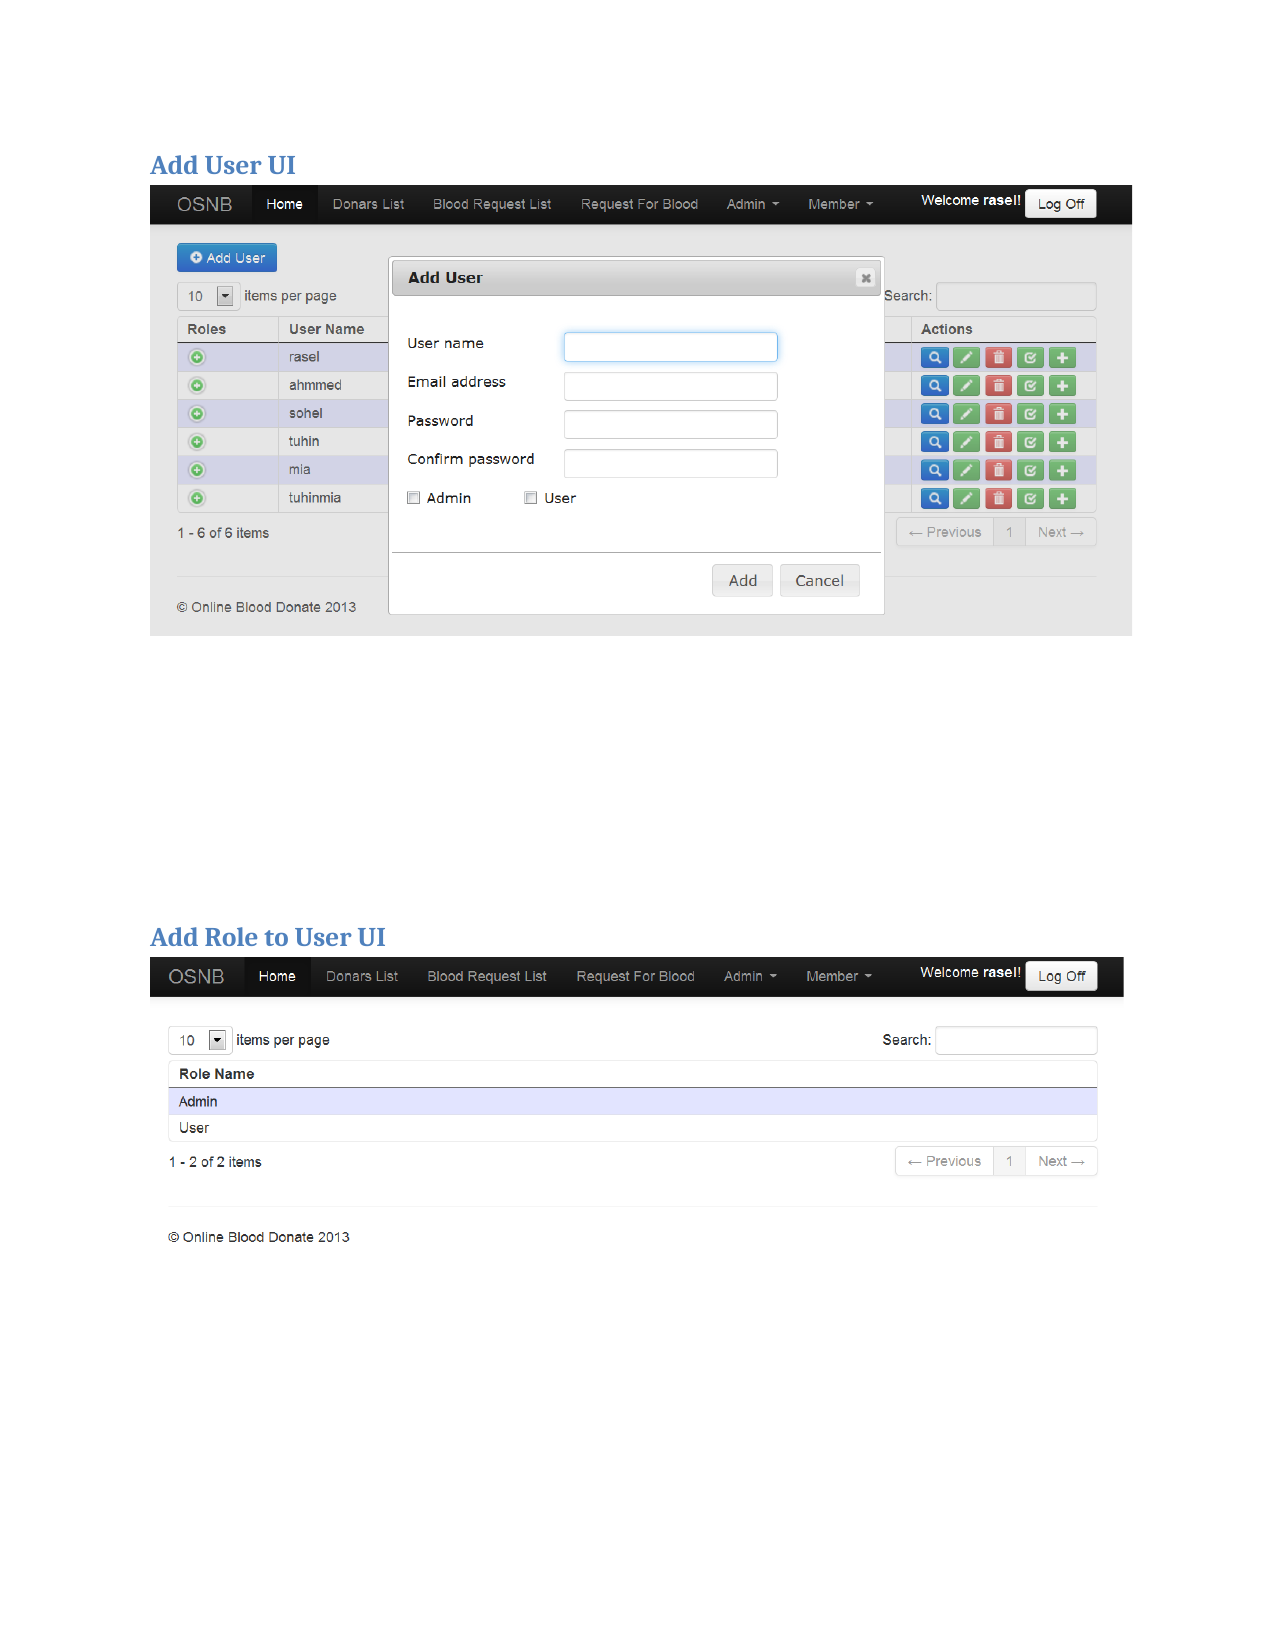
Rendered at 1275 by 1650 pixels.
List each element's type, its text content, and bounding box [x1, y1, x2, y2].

picture [150, 957, 1124, 1260]
picture [150, 185, 1133, 636]
subtitle Add User UI [150, 150, 1125, 181]
subtitle Add Role to User UI [150, 922, 1125, 953]
